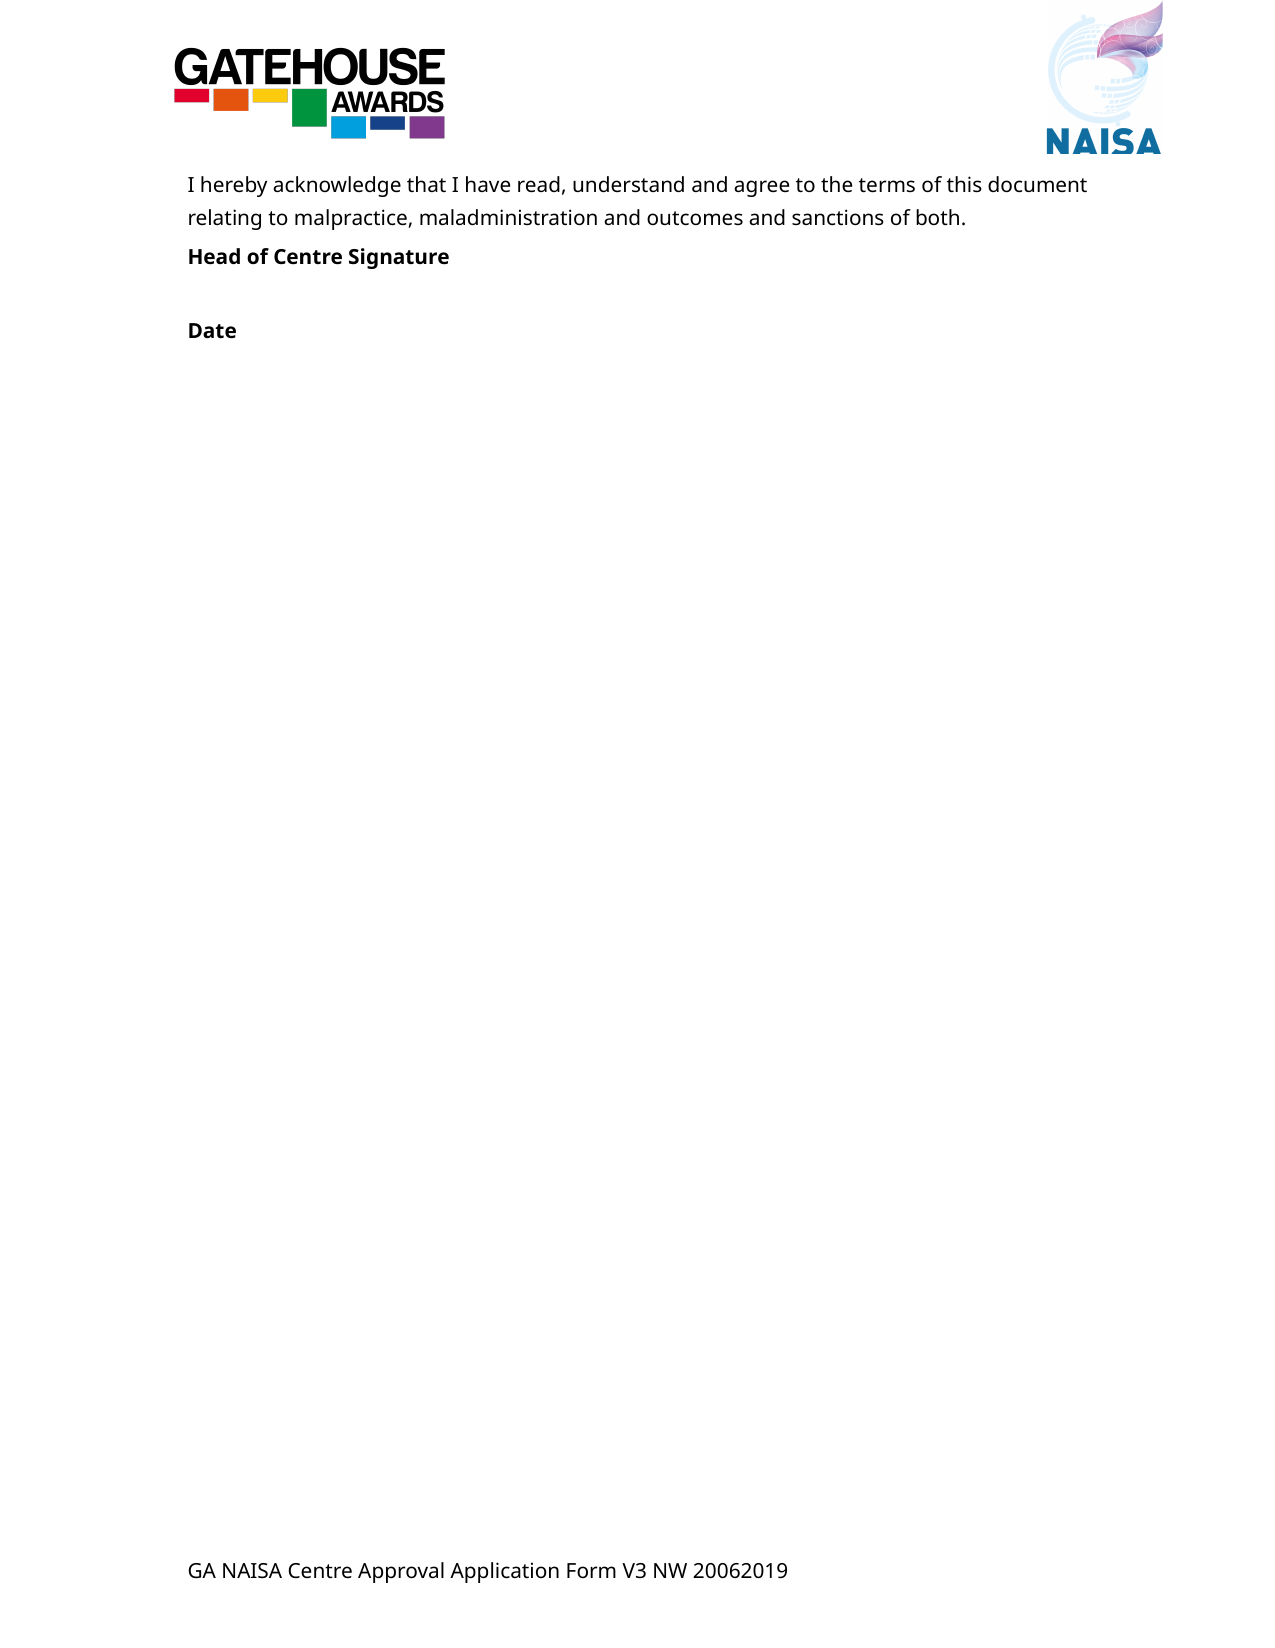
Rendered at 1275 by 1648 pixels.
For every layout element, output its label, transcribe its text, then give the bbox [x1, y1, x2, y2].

picture [1046, 0, 1163, 154]
picture [167, 40, 449, 141]
text Date [187, 316, 1166, 344]
text Head of Centre Signature [187, 242, 1166, 270]
text I hereby acknowledge that I have read, understand and agree to the terms of this document relating to malpractice, maladministration and outcomes and sanctions of both. [187, 171, 1166, 232]
